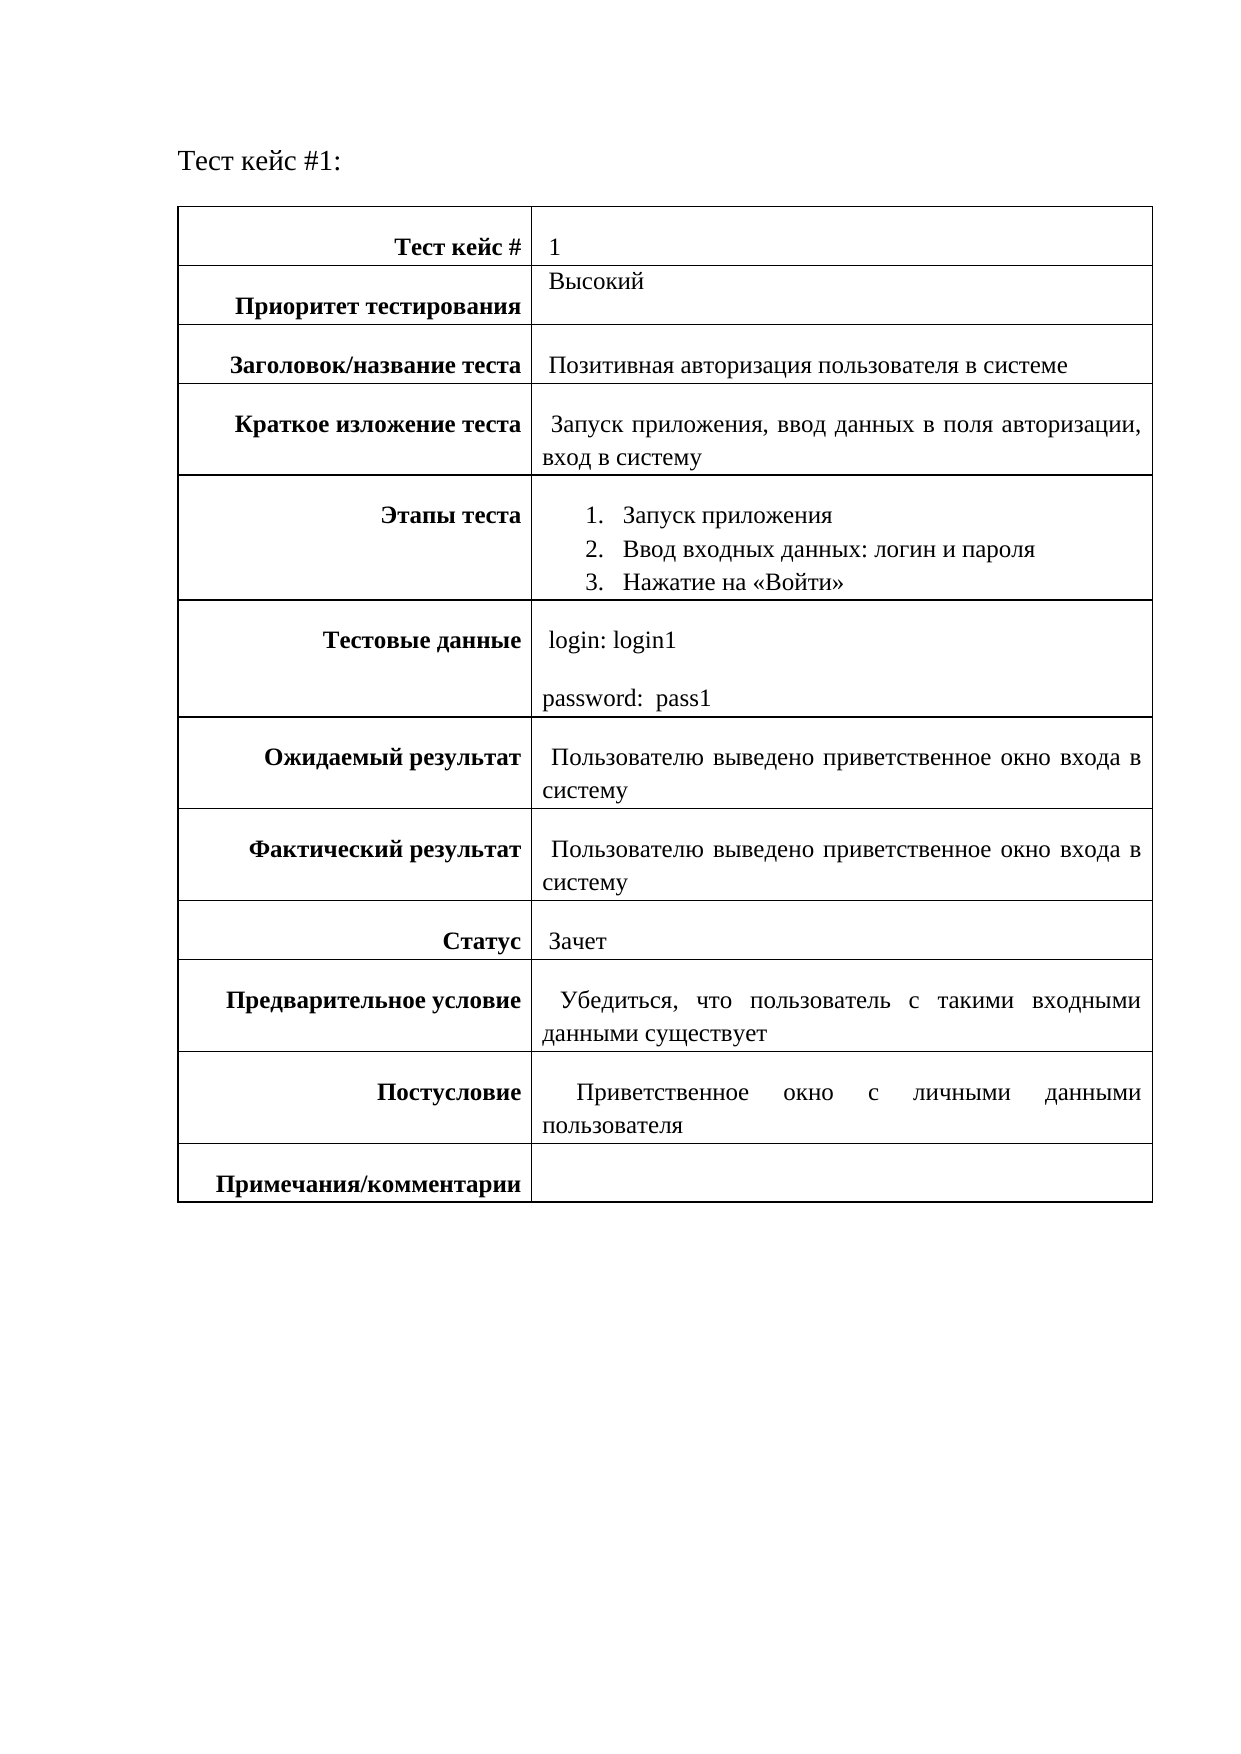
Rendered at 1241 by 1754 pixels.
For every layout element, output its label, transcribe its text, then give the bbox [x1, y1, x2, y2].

table_cell Ожидаемый результат [179, 718, 531, 808]
table_cell Тестовые данные [179, 601, 531, 716]
table_cell Пользователю выведено приветственное окно входа в систему [532, 809, 1152, 900]
table_cell Позитивная авторизация пользователя в системе [532, 325, 1152, 382]
table_cell Краткое изложение теста [179, 384, 531, 474]
table_cell [532, 1144, 1152, 1201]
table_cell Запуск приложения Ввод входных данных: логин и пароля Нажатие на «Войти» [532, 476, 1152, 599]
table_cell Пользователю выведено приветственное окно входа в систему [532, 718, 1152, 808]
table_cell Убедиться, что пользователь с такими входными данными существует [532, 960, 1152, 1051]
table_cell Статус [179, 901, 531, 959]
table_cell Примечания/комментарии [179, 1144, 531, 1201]
table_cell Постусловие [179, 1052, 531, 1142]
text Тест кейс #1: [177, 143, 1152, 177]
table_header 1 [532, 207, 1152, 265]
table_cell Фактический результат [179, 809, 531, 900]
table_cell login: login1 password: pass1 [532, 601, 1152, 716]
table_cell Приветственное окно с личными данными пользователя [532, 1052, 1152, 1142]
table_cell Предварительное условие [179, 960, 531, 1051]
table_cell Заголовок/название теста [179, 325, 531, 382]
table_cell Зачет [532, 901, 1152, 959]
table_cell Приоритет тестирования [179, 266, 531, 324]
table_cell Запуск приложения, ввод данных в поля авторизации, вход в систему [532, 384, 1152, 474]
table_cell Этапы теста [179, 476, 531, 599]
table_cell Высокий [532, 266, 1152, 324]
table_header Тест кейс # [179, 207, 531, 265]
